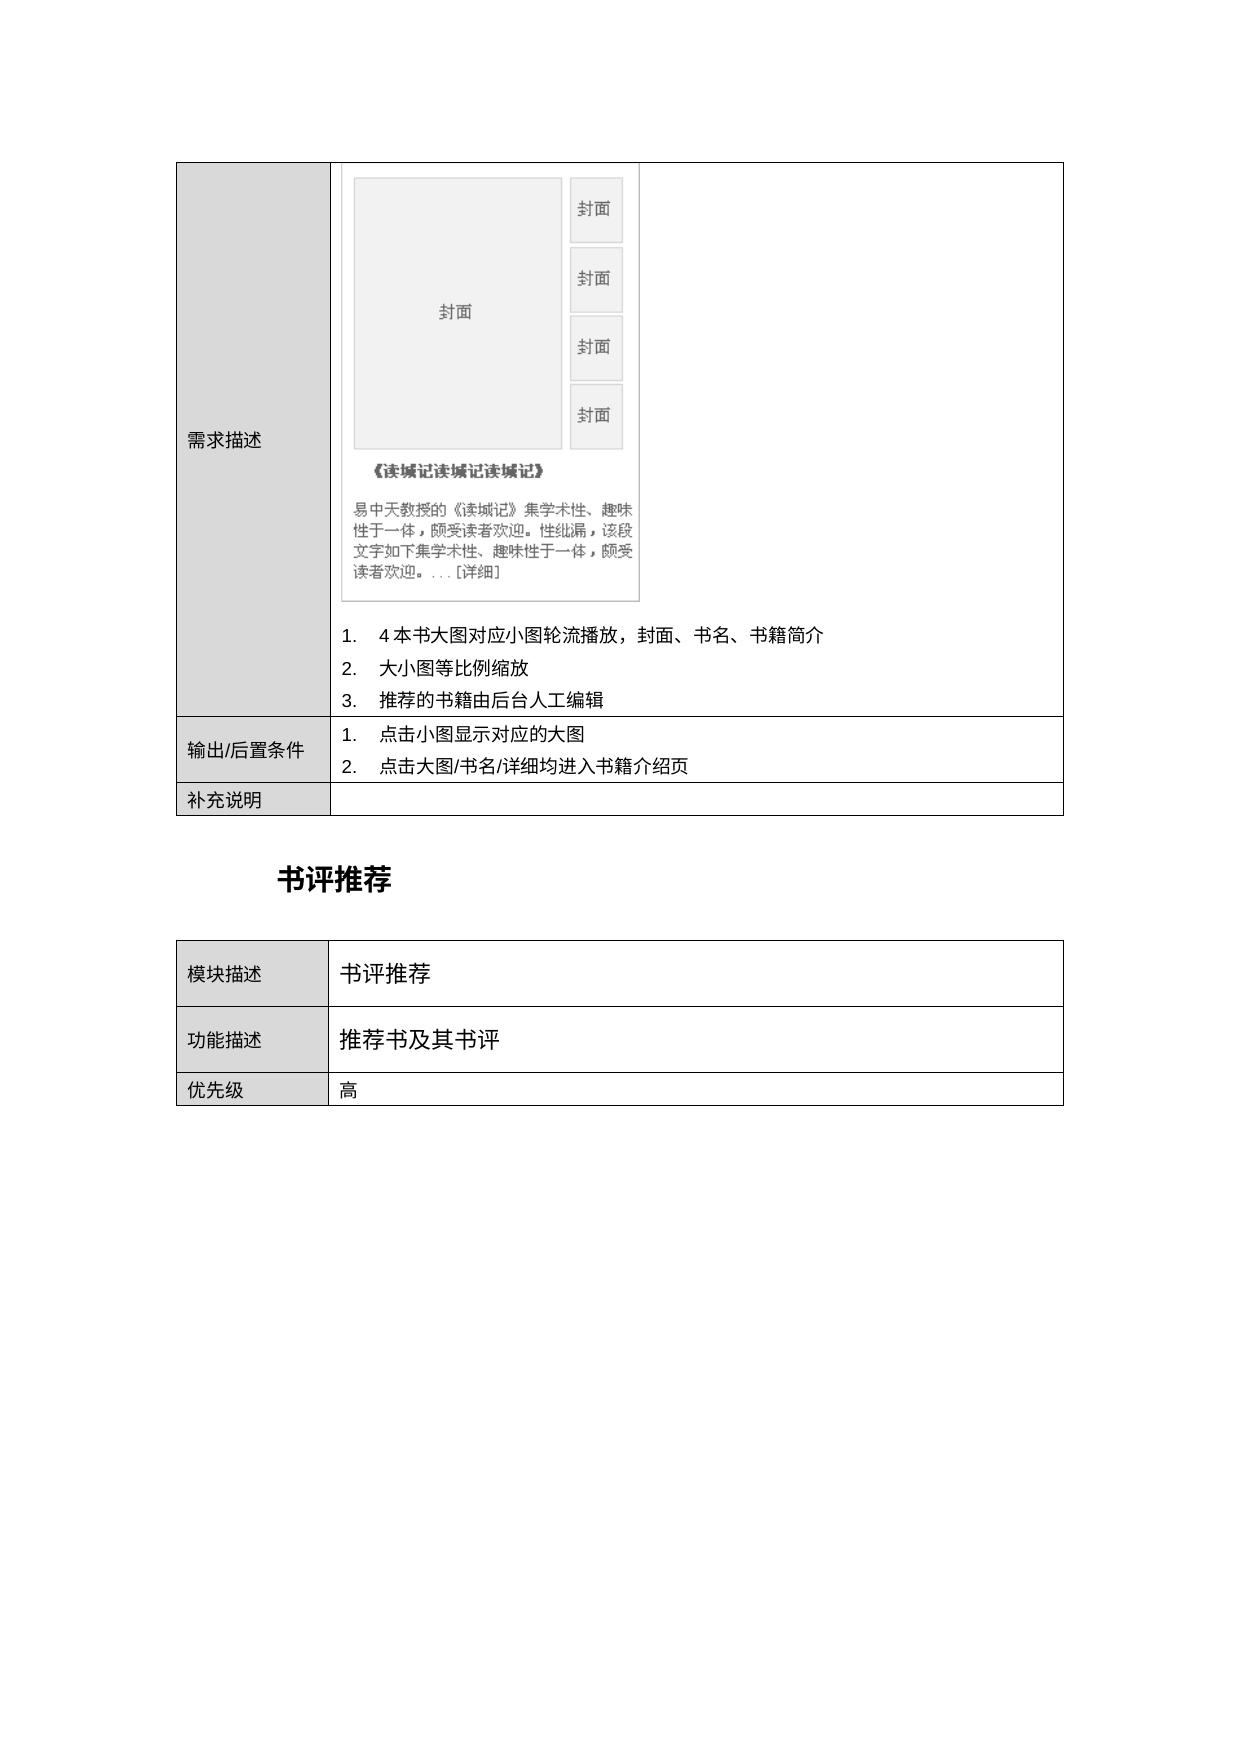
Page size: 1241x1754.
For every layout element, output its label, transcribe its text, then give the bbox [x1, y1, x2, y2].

table_cell 需求描述 [177, 163, 330, 716]
table_cell 优先级 [177, 1073, 328, 1105]
table_cell 功能描述 [177, 1007, 328, 1072]
table_header 书评推荐 [329, 941, 1063, 1006]
table_header 模块描述 [177, 941, 328, 1006]
table_cell 补充说明 [177, 783, 330, 815]
subtitle 书评推荐 [276, 845, 1053, 910]
table_cell 推荐书及其书评 [329, 1007, 1063, 1072]
table_cell [331, 783, 1063, 815]
table_cell 高 [329, 1073, 1063, 1105]
picture [341, 163, 640, 602]
table_cell 点击小图显示对应的大图 点击大图/书名/详细均进入书籍介绍页 [331, 717, 1063, 782]
table_cell 输出/后置条件 [177, 717, 330, 782]
table_cell 4本书大图对应小图轮流播放，封面、书名、书籍简介 大小图等比例缩放 推荐的书籍由后台人工编辑 [331, 163, 1063, 716]
